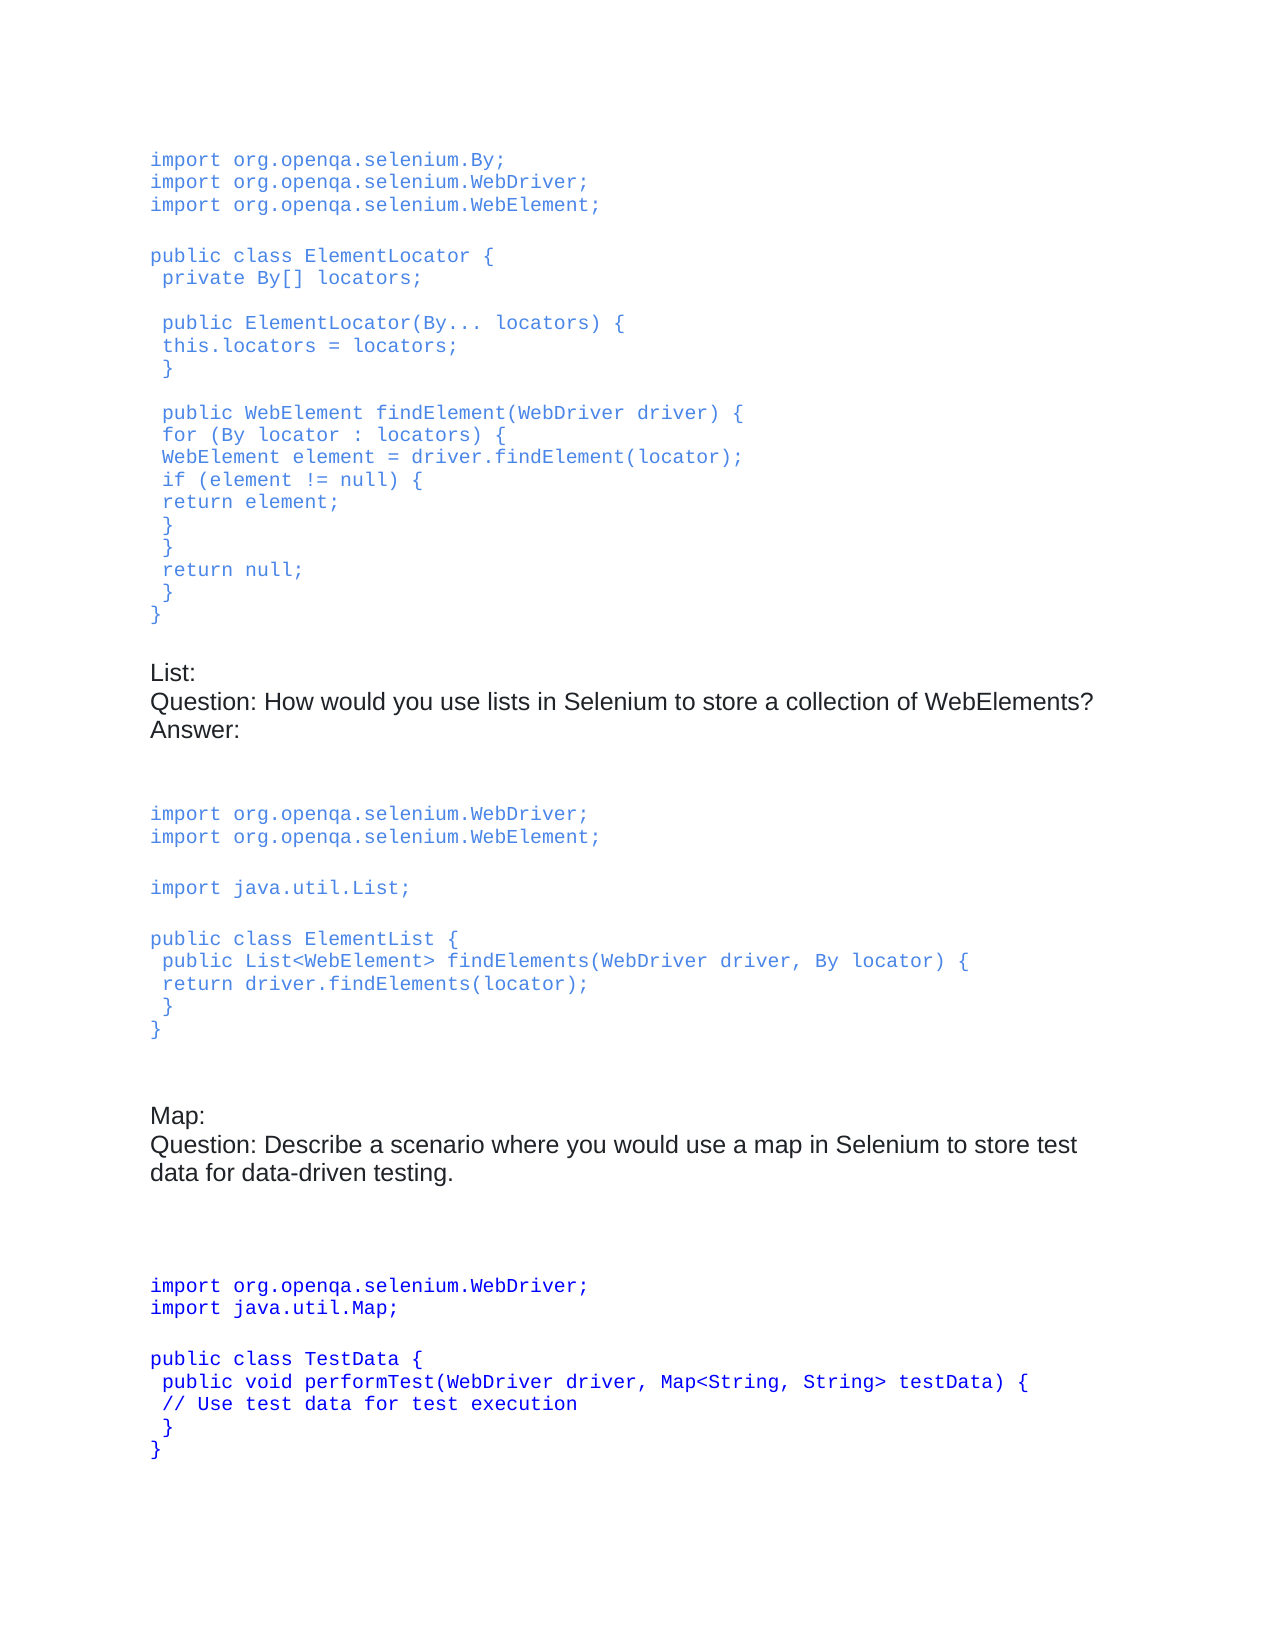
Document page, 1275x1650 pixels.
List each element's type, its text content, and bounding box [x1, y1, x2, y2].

text if (element != null) { [150, 470, 1125, 492]
text public ElementLocator(By... locators) { [150, 313, 1125, 336]
text public WebElement findElement(WebDriver driver) { [150, 403, 1125, 425]
text import org.openqa.selenium.By; [150, 150, 1125, 172]
text import org.openqa.selenium.WebDriver; [150, 1276, 1125, 1298]
text public class ElementList { [150, 929, 1125, 951]
text } [150, 582, 1125, 604]
text List: [150, 658, 1125, 687]
text } [150, 1417, 1125, 1439]
text import org.openqa.selenium.WebElement; [150, 195, 1125, 217]
text public class ElementLocator { [150, 246, 1125, 268]
text import java.util.List; [150, 878, 1125, 900]
text import org.openqa.selenium.WebDriver; [150, 804, 1125, 827]
text Map: [150, 1101, 1125, 1129]
text public class TestData { [150, 1349, 1125, 1372]
text Question: How would you use lists in Selenium to store a collection of WebElements? [150, 687, 1125, 715]
text } [150, 515, 1125, 537]
text } [150, 1018, 1125, 1041]
text } [150, 996, 1125, 1018]
text import java.util.Map; [150, 1298, 1125, 1321]
text import org.openqa.selenium.WebElement; [150, 827, 1125, 849]
text private By[] locators; [150, 268, 1125, 291]
text return element; [150, 492, 1125, 515]
text import org.openqa.selenium.WebDriver; [150, 172, 1125, 195]
text this.locators = locators; [150, 336, 1125, 358]
text // Use test data for test execution [150, 1394, 1125, 1417]
text } [150, 537, 1125, 559]
text } [150, 358, 1125, 380]
text Question: Describe a scenario where you would use a map in Selenium to store test data for data-driven testing. [150, 1129, 1125, 1187]
text public void performTest(WebDriver driver, Map<String, String> testData) { [150, 1372, 1125, 1394]
text return null; [150, 559, 1125, 582]
text return driver.findElements(locator); [150, 974, 1125, 996]
text for (By locator : locators) { [150, 425, 1125, 447]
text public List<WebElement> findElements(WebDriver driver, By locator) { [150, 951, 1125, 974]
text } [150, 1439, 1125, 1461]
text Answer: [150, 715, 1125, 744]
text WebElement element = driver.findElement(locator); [150, 447, 1125, 470]
text } [150, 604, 1125, 627]
